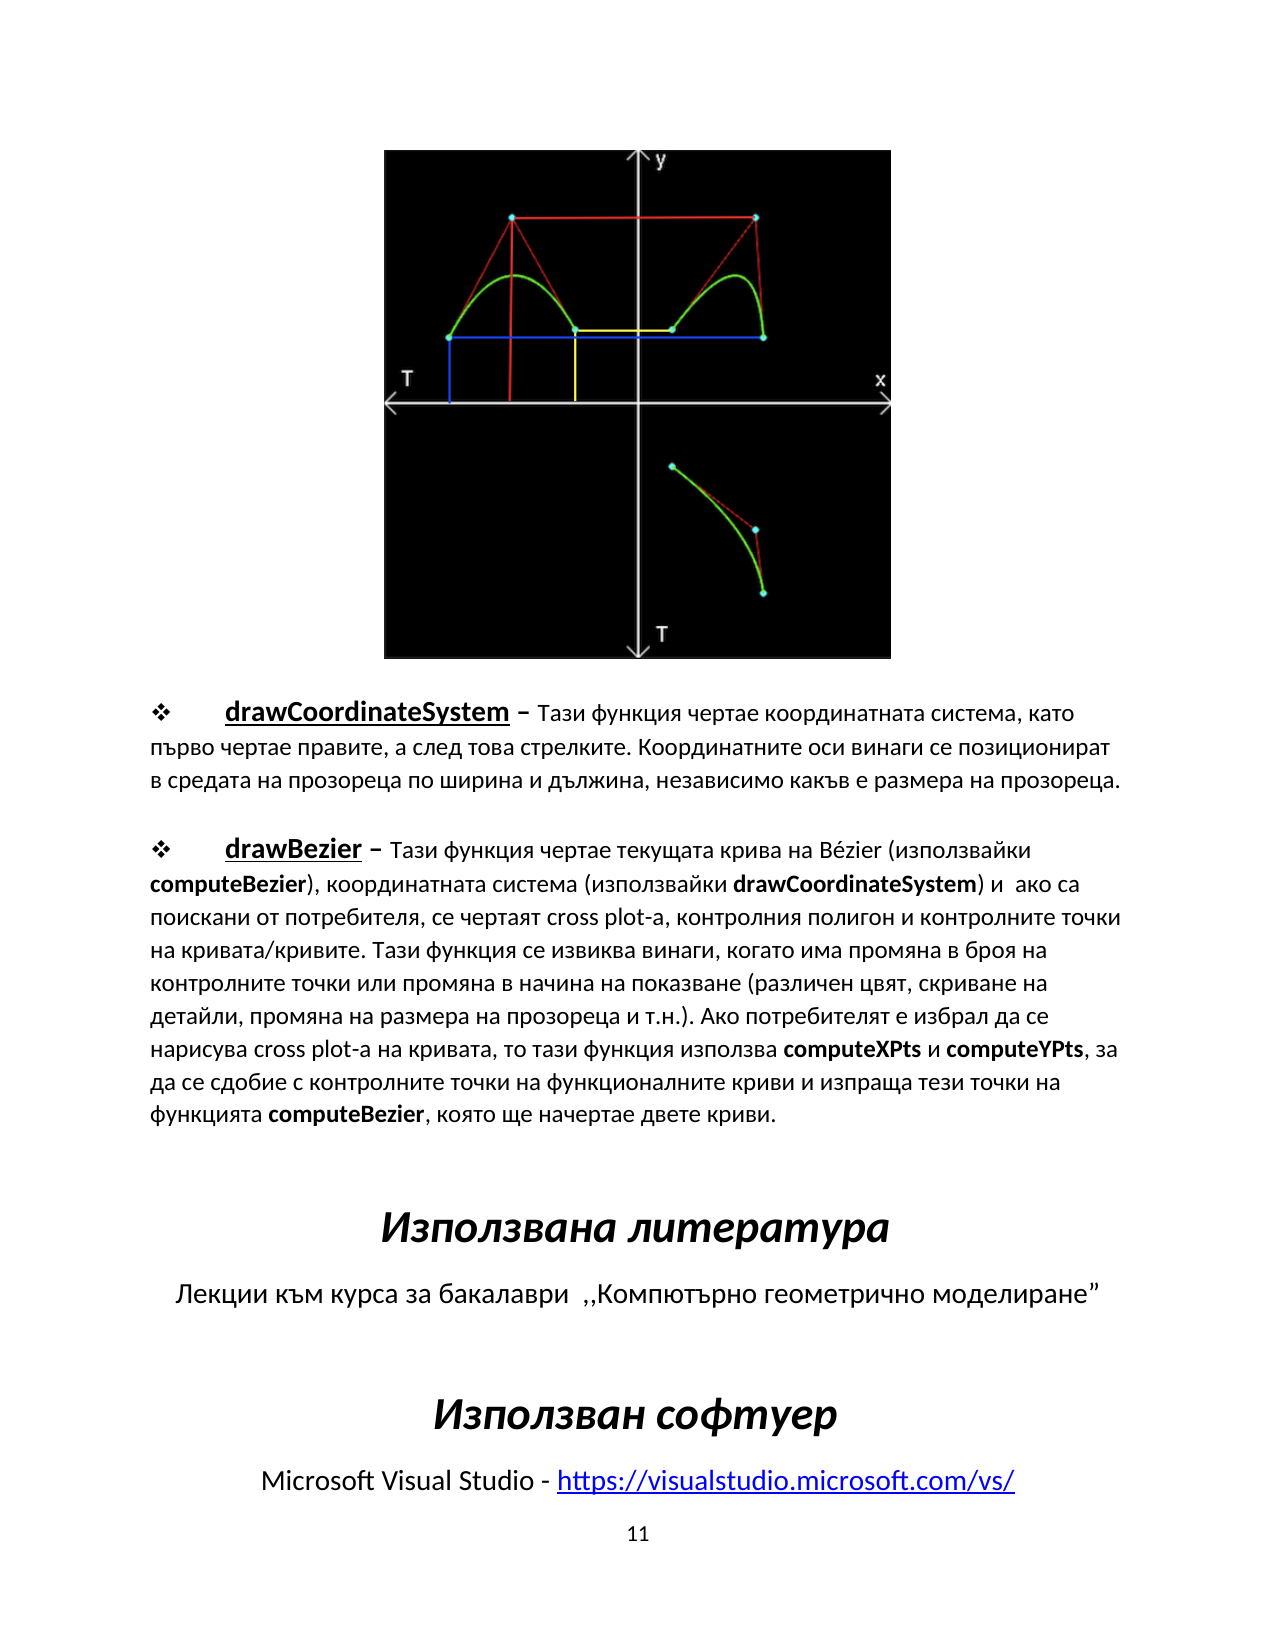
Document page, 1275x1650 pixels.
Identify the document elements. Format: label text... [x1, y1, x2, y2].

text Microsoft Visual Studio - https://visualstudio.microsoft.com/vs/ [150, 1462, 1125, 1498]
text Използван софтуер [150, 1385, 1125, 1441]
text Използвана литература [150, 1198, 1125, 1254]
picture [384, 150, 891, 659]
text Лекции към курса за бакалаври ,,Компютърно геометрично моделиране” [150, 1275, 1125, 1310]
list drawCoordinateSystem – Тази функция чертае координатната система, като първо чертае правите, а след това стрелките. Координатните оси винаги се позиционират в средата на прозореца по ширина и дължина, независимо какъв е размера на прозореца. [150, 693, 1125, 795]
list drawBezier – Тази функция чертае текущата крива на Bézier (използвайки computeBezier), координатната система (използвайки drawCoordinateSystem) и ако са поискани от потребителя, се чертаят cross plot-a, контролния полигон и контролните точки на кривата/кривите. Тази функция се извиква винаги, когато има промяна в броя на контролните точки или промяна в начина на показване (различен цвят, скриване на детайли, промяна на размера на прозореца и т.н.). Ако потребителят е избрал да се нарисува cross plot-a на кривата, то тази функция използва computeXPts и computeYPts, за да се сдобие с контролните точки на функционалните криви и изпраща тези точки на функцията computeBezier, която ще начертае двете криви. [150, 830, 1125, 1129]
